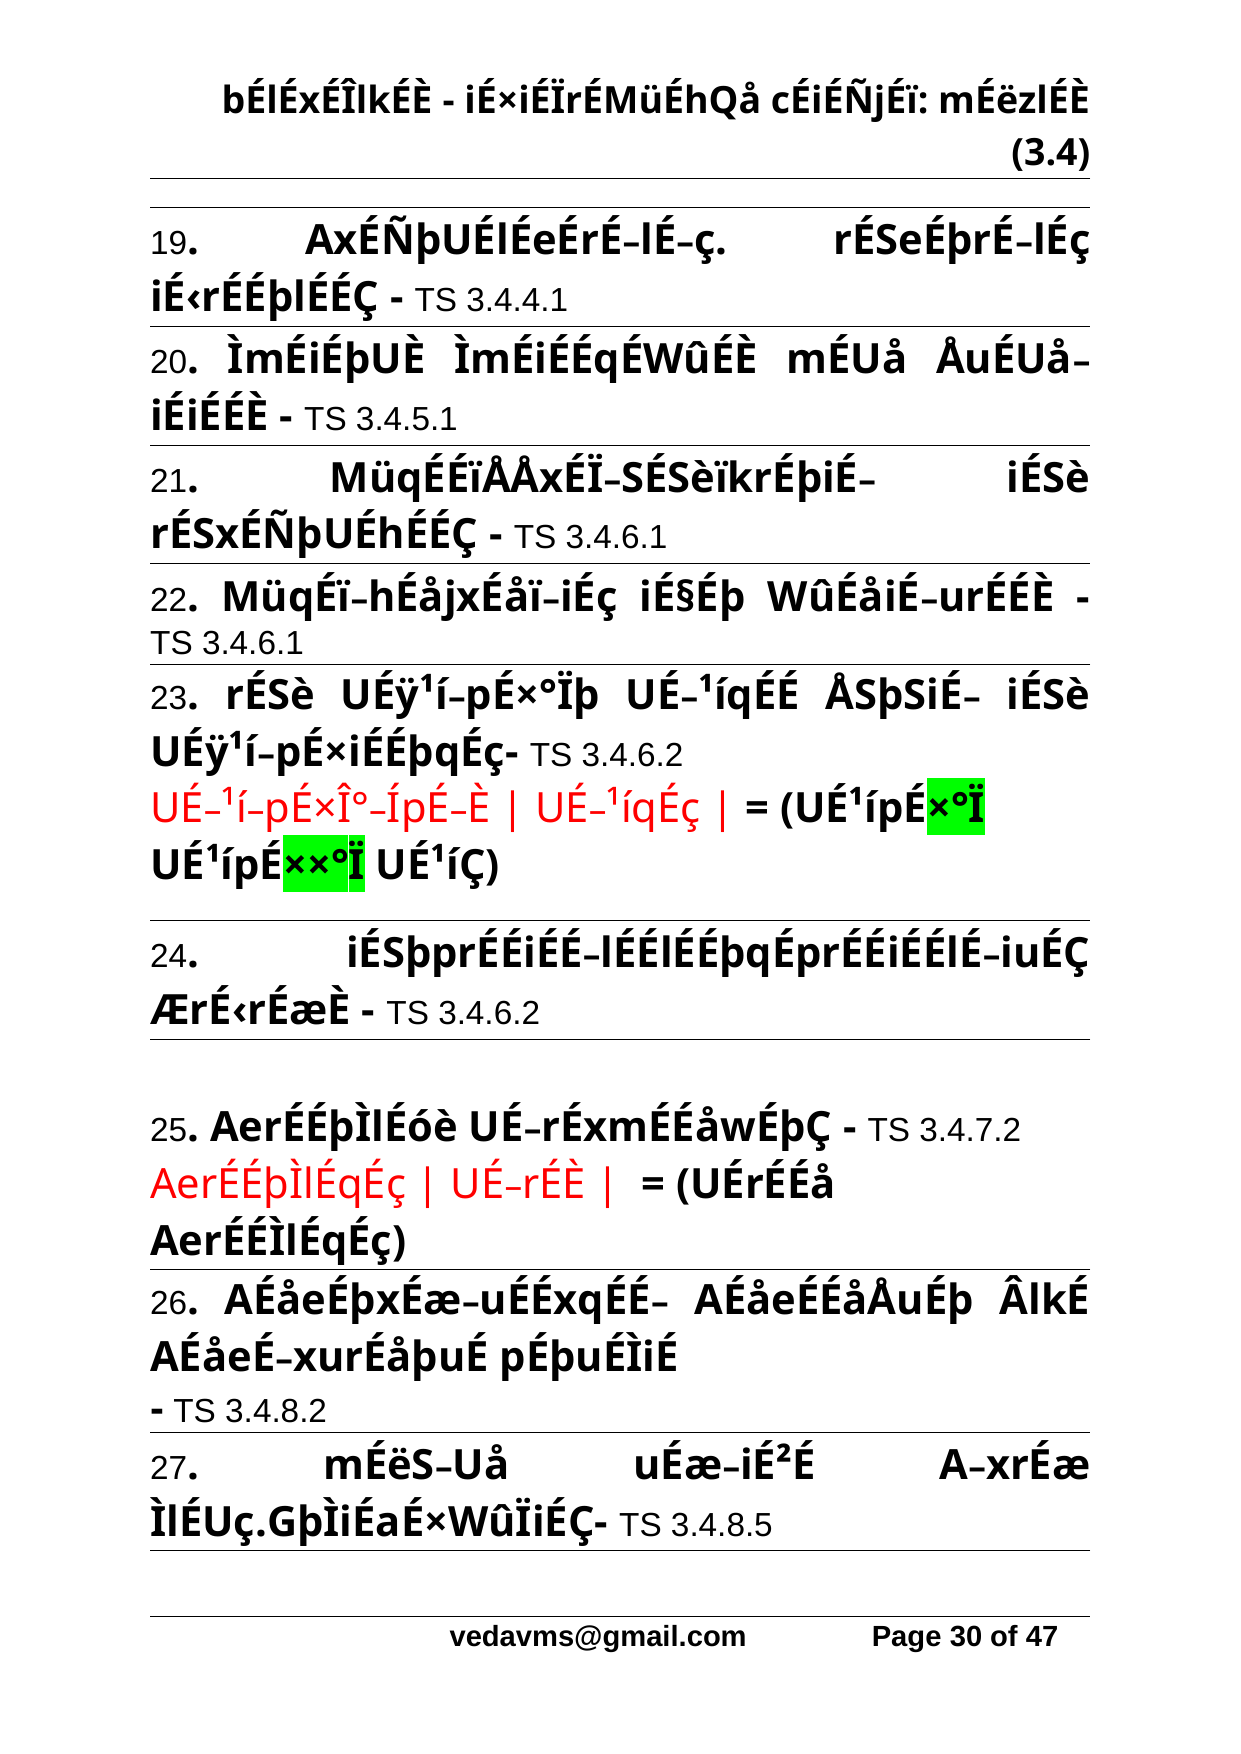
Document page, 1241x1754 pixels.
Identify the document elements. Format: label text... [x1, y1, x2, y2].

text 22. MüqÉï–hÉåjxÉåï–iÉç iÉ§Éþ WûÉåiÉ–urÉÉÈ - TS 3.4.6.1 [150, 564, 1090, 664]
text 23. rÉSè UÉÿ¹í–pÉ×°Ïþ UÉ–¹íqÉÉ ÅSþSiÉ– iÉSè UÉÿ¹í–pÉ×iÉÉþqÉç- TS 3.4.6.2 [150, 665, 1090, 778]
text UÉ–¹í–pÉ×Î°–ÍpÉ–È | UÉ–¹íqÉç | = (UÉ¹ípÉ×°Ï UÉ¹ípÉ××°Ï UÉ¹íÇ) [150, 778, 1090, 892]
text 26. AÉåeÉþxÉæ–uÉÉxqÉÉ– AÉåeÉÉåÅuÉþ ÂlkÉ AÉåeÉ–xurÉåþuÉ pÉþuÉÌiÉ [150, 1270, 1090, 1384]
text 24. iÉSþprÉÉiÉÉ–lÉÉlÉÉþqÉprÉÉiÉÉlÉ–iuÉÇ ÆrÉ‹rÉæÈ - TS 3.4.6.2 [150, 921, 1090, 1039]
text 21. MüqÉÉïÅÅxÉÏ–SÉSèïkrÉþiÉ– iÉSè rÉSxÉÑþUÉhÉÉÇ - TS 3.4.6.1 [150, 446, 1090, 563]
text AerÉÉþÌlÉqÉç | UÉ–rÉÈ | = (UÉrÉÉå AerÉÉÌlÉqÉç) [150, 1153, 1090, 1269]
text 25. AerÉÉþÌlÉóè UÉ–rÉxmÉÉåwÉþÇ - TS 3.4.7.2 [150, 1097, 1090, 1153]
text 27. mÉëS–Uå uÉæ–iÉ²É A–xrÉæ ÌlÉUç.GþÌiÉaÉ×WûÏiÉÇ- TS 3.4.8.5 [150, 1433, 1090, 1550]
text 20. ÌmÉiÉþUÈ ÌmÉiÉÉqÉWûÉÈ mÉUå ÅuÉUå– iÉiÉÉÈ - TS 3.4.5.1 [150, 327, 1090, 444]
text - TS 3.4.8.2 [150, 1384, 1090, 1432]
text 19. AxÉÑþUÉlÉeÉrÉ–lÉ–ç. rÉSeÉþrÉ–lÉç iÉ‹rÉÉþlÉÉÇ - TS 3.4.4.1 [150, 208, 1090, 326]
